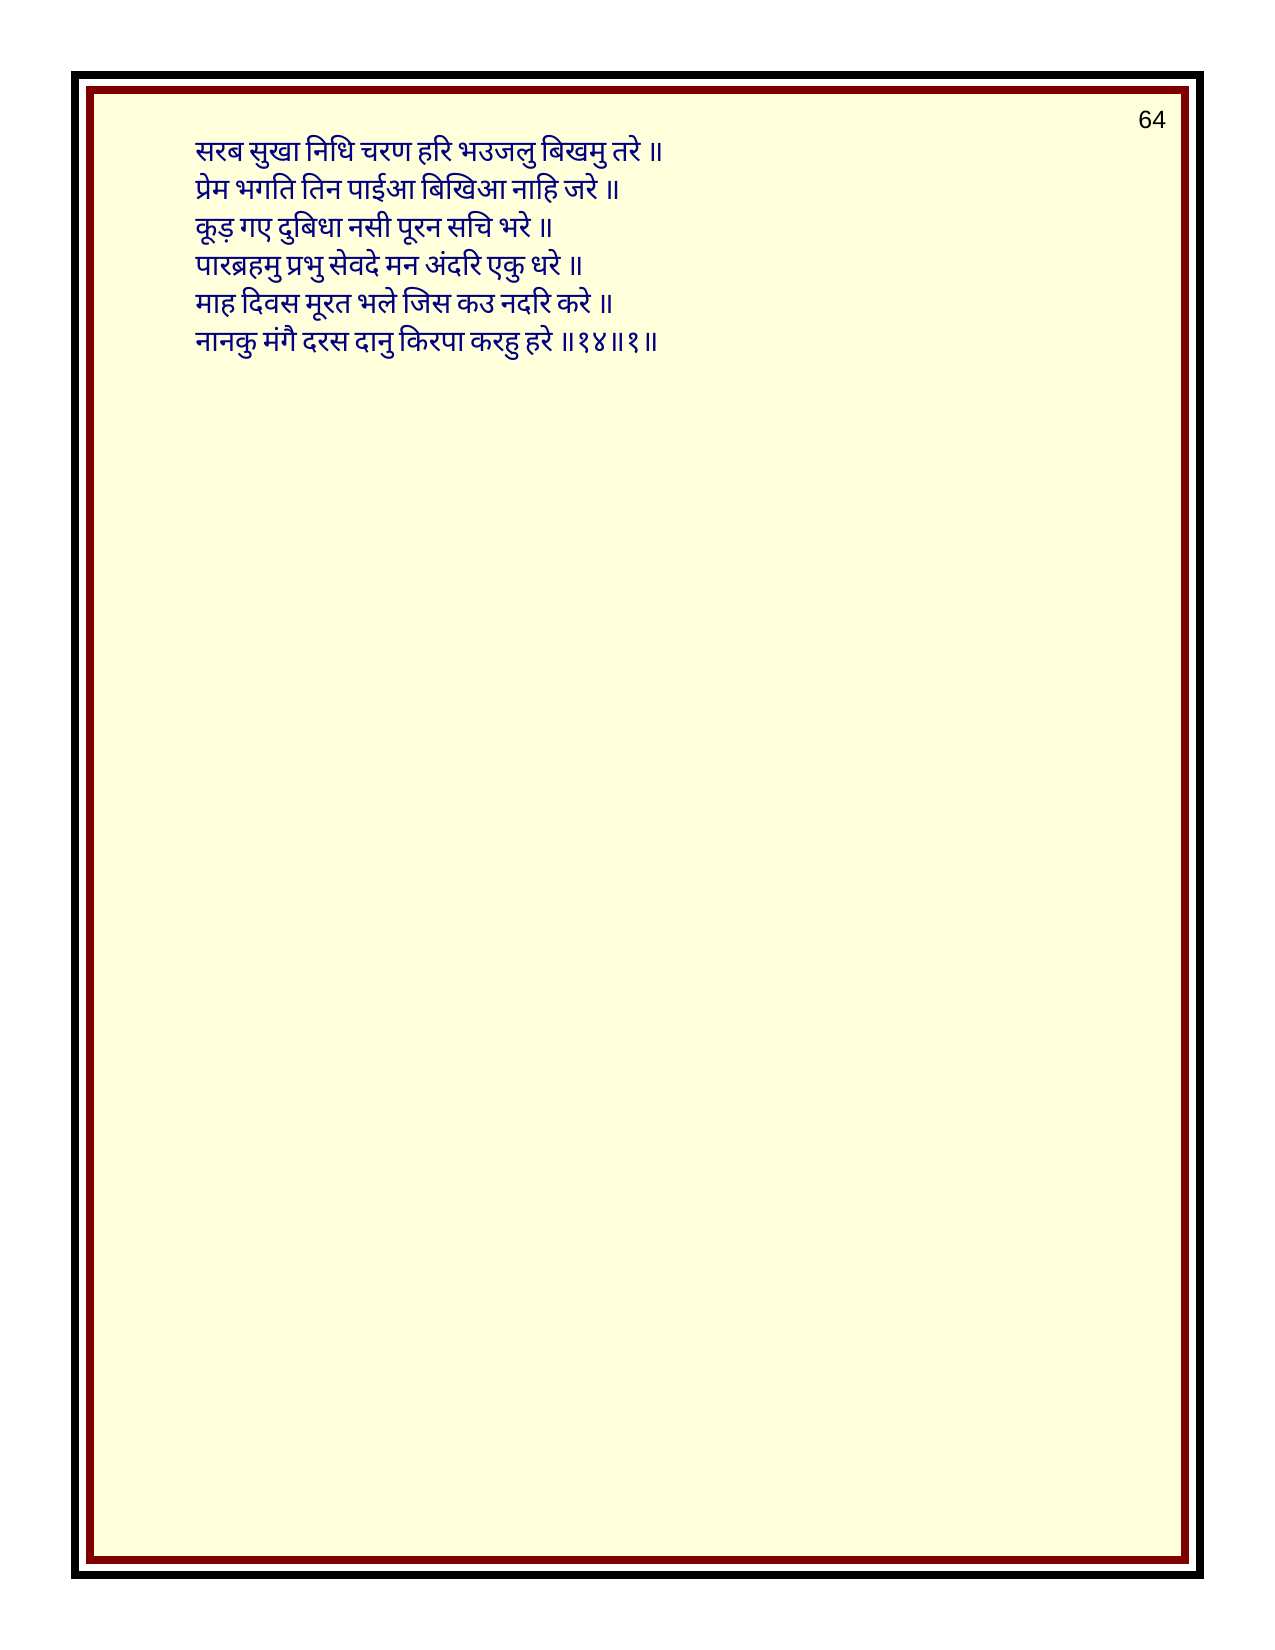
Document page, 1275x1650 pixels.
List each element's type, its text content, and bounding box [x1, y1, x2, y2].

text सरब सुखा निधि चरण हरि भउजलु बिखमु तरे ॥ [187, 135, 1087, 173]
text कूड़ गए दुबिधा नसी पूरन सचि भरे ॥ [187, 211, 1087, 249]
text प्रेम भगति तिन पाईआ बिखिआ नाहि जरे ॥ [187, 173, 1087, 211]
text माह दिवस मूरत भले जिस कउ नदरि करे ॥ [187, 287, 1087, 325]
text पारब्रहमु प्रभु सेवदे मन अंदरि एकु धरे ॥ [187, 249, 1087, 287]
text नानकु मंगै दरस दानु किरपा करहु हरे ॥१४॥१॥ [187, 325, 1087, 363]
